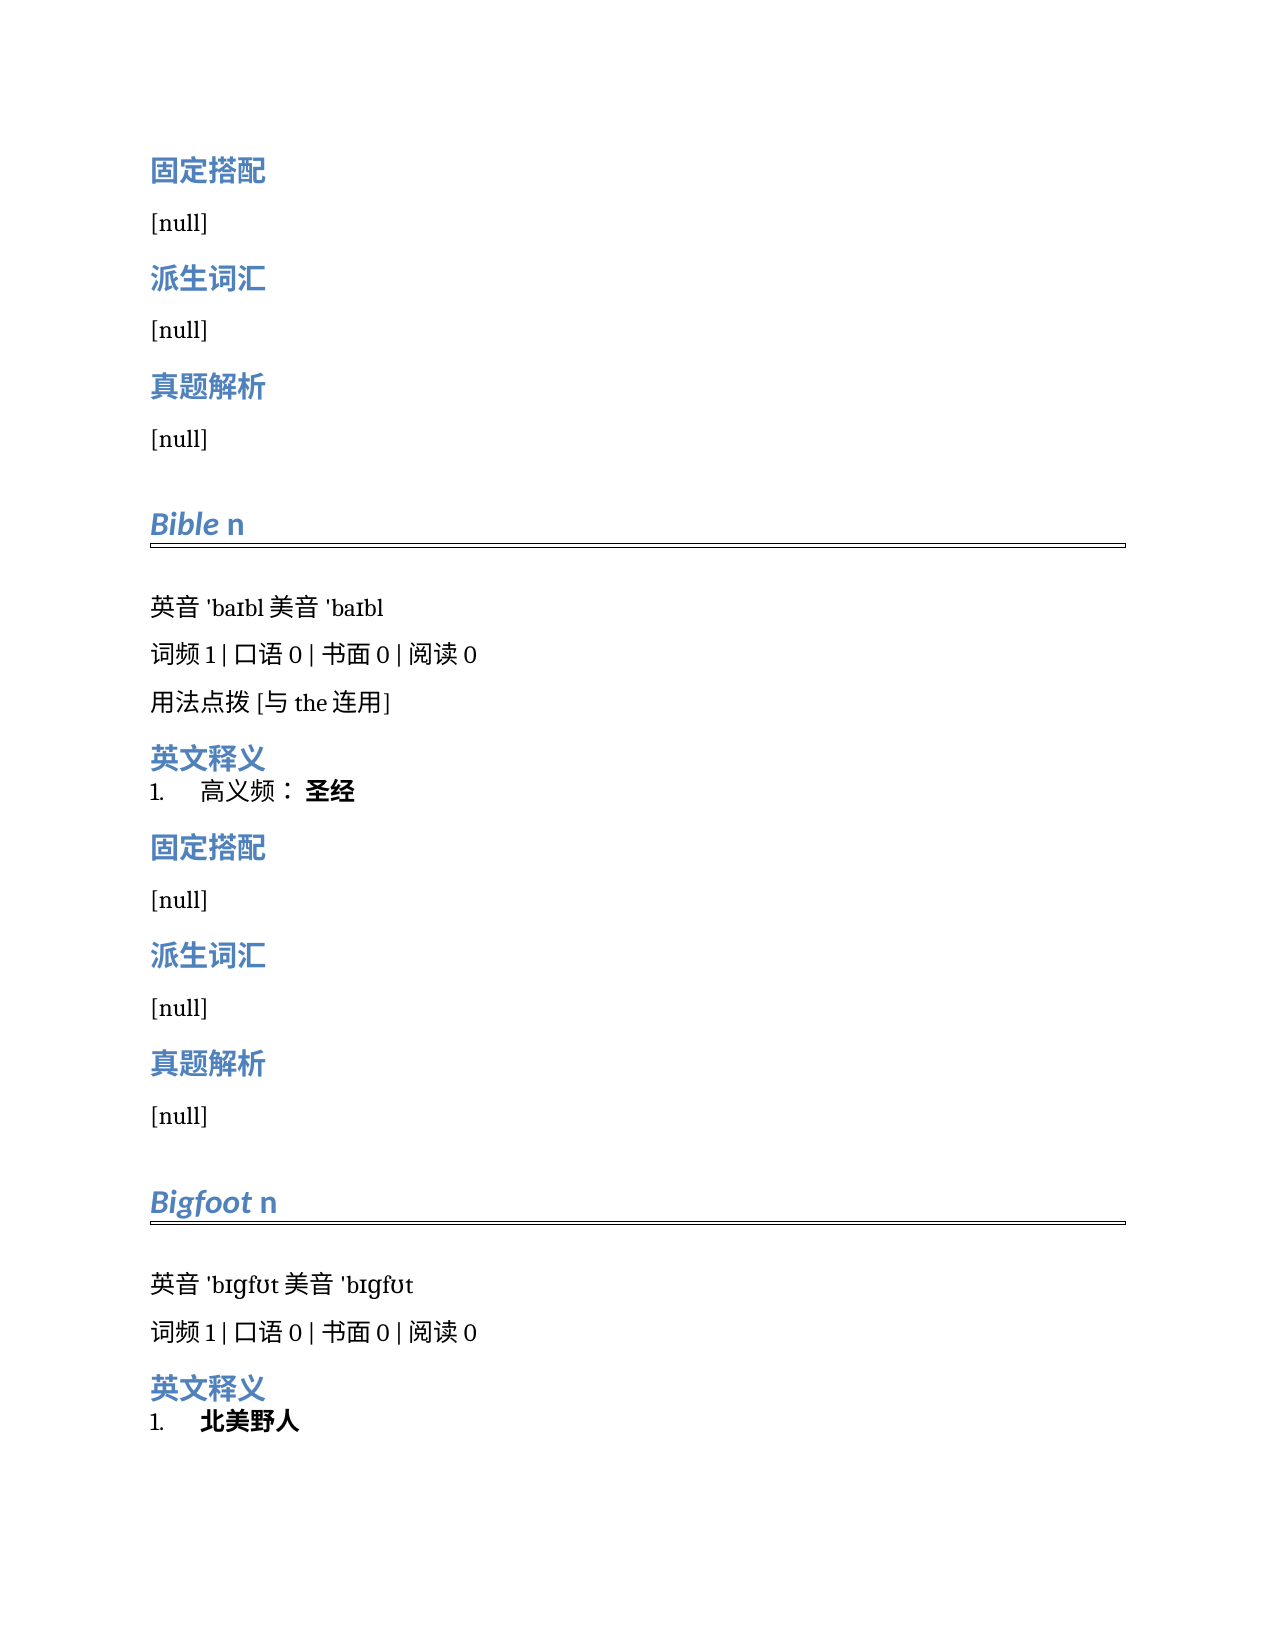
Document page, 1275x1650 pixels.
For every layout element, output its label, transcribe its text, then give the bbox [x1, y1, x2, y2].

subtitle Bigfoot n [150, 1181, 1125, 1221]
text [null] [150, 886, 1125, 914]
subtitle 英文释义 [150, 1368, 1125, 1408]
subtitle Bible n [150, 503, 1125, 543]
list 北美野人 [150, 1408, 1125, 1436]
subtitle 真题解析 [150, 366, 1125, 406]
subtitle 派生词汇 [150, 258, 1125, 298]
text 词频 1 | 口语 0 | 书面 0 | 阅读 0 [150, 641, 1125, 670]
text 英音 'bɪɡfʊt 美音 'bɪɡfʊt [150, 1271, 1125, 1300]
text [null] [150, 424, 1125, 453]
text 英音 'baɪbl 美音 'baɪbl [150, 593, 1125, 622]
text [null] [150, 208, 1125, 237]
text 词频 1 | 口语 0 | 书面 0 | 阅读 0 [150, 1318, 1125, 1347]
subtitle 固定搭配 [150, 150, 1125, 190]
subtitle 英文释义 [150, 738, 1125, 778]
subtitle 真题解析 [150, 1043, 1125, 1083]
text [null] [150, 994, 1125, 1023]
subtitle 派生词汇 [150, 935, 1125, 975]
text 用法点拨 [与the连用] [150, 688, 1125, 717]
subtitle 固定搭配 [150, 827, 1125, 867]
list 高义频： 圣经 [150, 778, 1125, 807]
text [null] [150, 316, 1125, 345]
text [null] [150, 1102, 1125, 1131]
